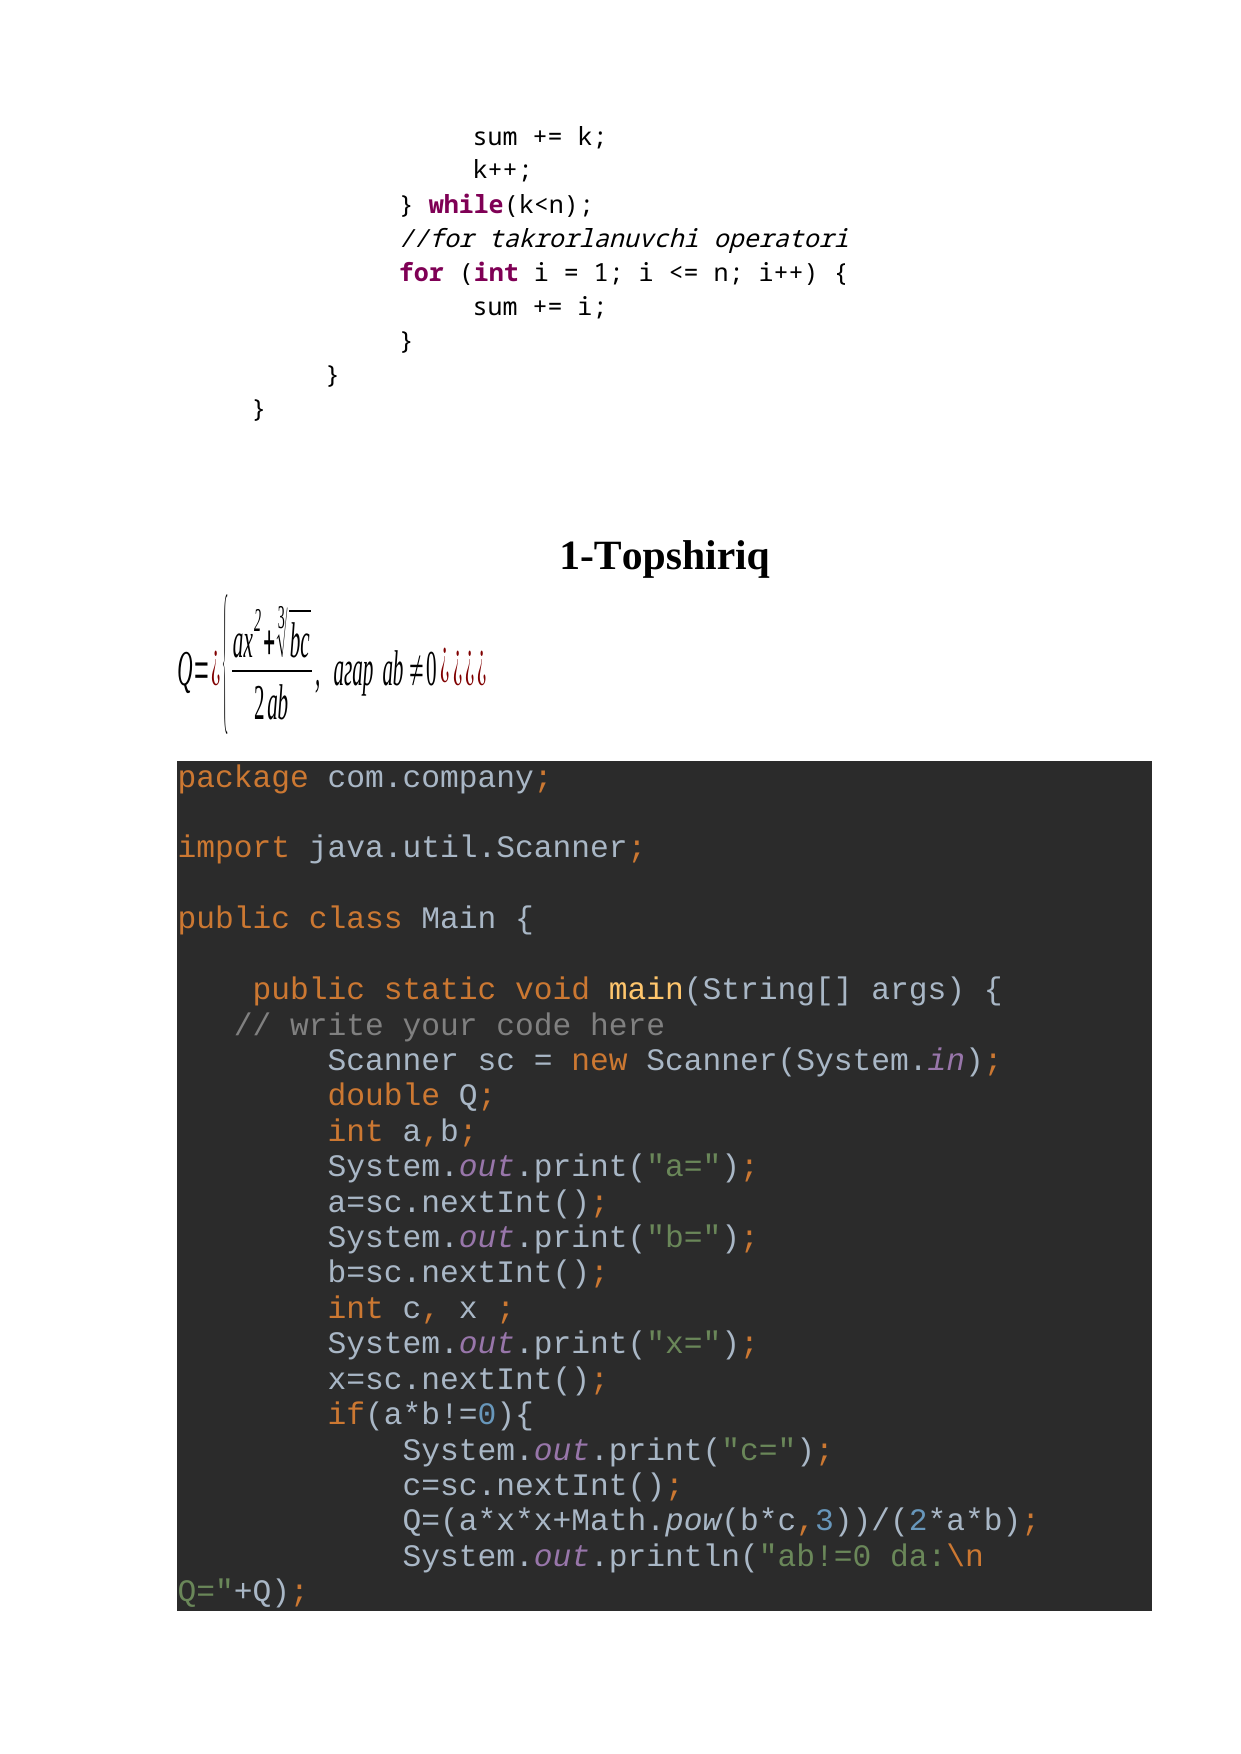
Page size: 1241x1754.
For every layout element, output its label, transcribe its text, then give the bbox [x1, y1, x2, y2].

text k++; [251, 152, 1152, 186]
text } [251, 357, 1152, 391]
text } while(k<n); [251, 186, 1152, 220]
text sum += i; [251, 288, 1152, 322]
text for (int i = 1; i <= n; i++) { [251, 254, 1152, 288]
text sum += k; [251, 118, 1152, 152]
text 1-Topshiriq [177, 530, 1152, 578]
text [177, 761, 1152, 1611]
text } [251, 391, 1152, 425]
text } [251, 322, 1152, 357]
text //for takrorlanuvchi operatori [251, 220, 1152, 254]
